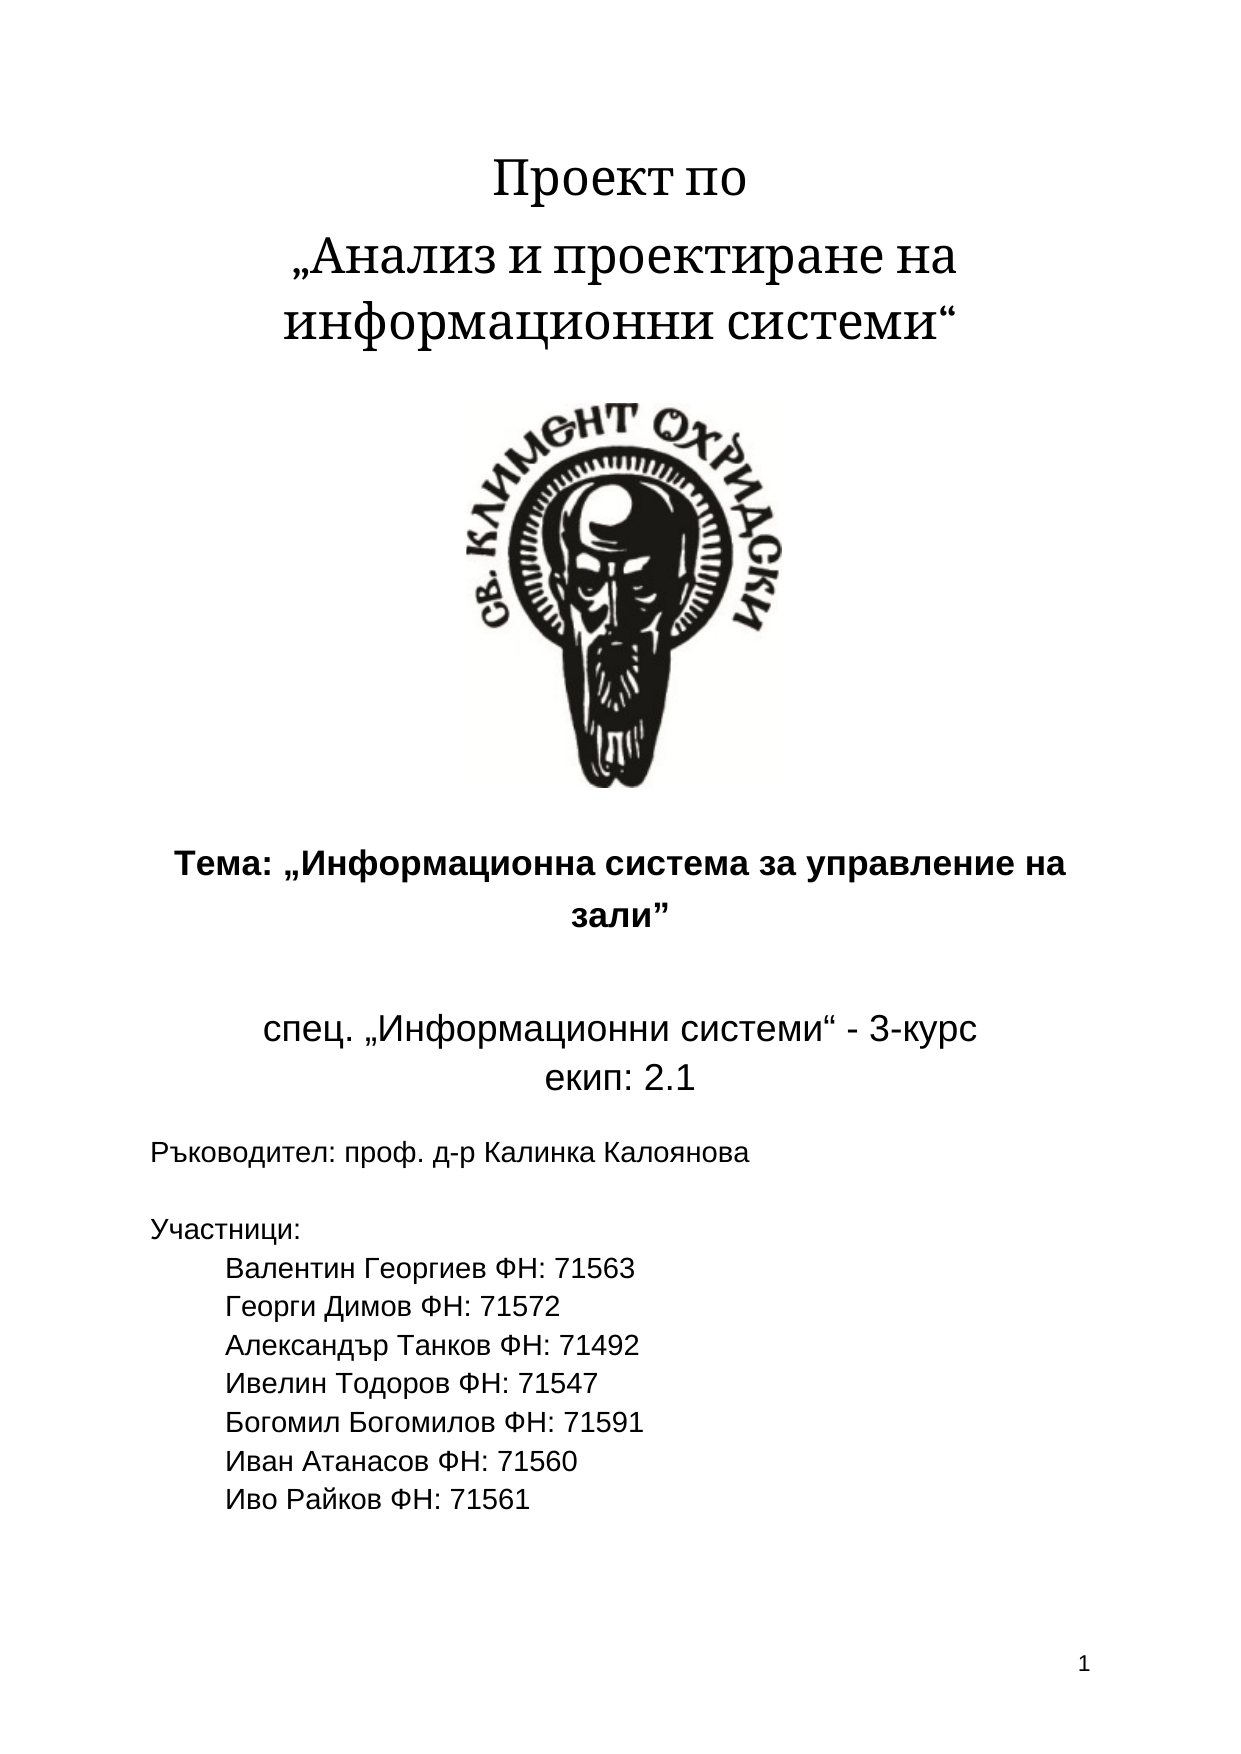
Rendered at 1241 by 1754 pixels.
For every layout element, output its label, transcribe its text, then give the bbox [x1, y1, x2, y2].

text Валентин Георгиев ФН: 71563 [225, 1251, 1090, 1284]
subtitle Тема: „Информационна система за управление на зали” [150, 842, 1090, 934]
text спец. „Информационни системи“ - 3-курс [150, 1006, 1090, 1049]
text екип: 2.1 [150, 1055, 1090, 1098]
text Участници: [150, 1212, 1090, 1246]
text Богомил Богомилов ФН: 71591 [225, 1405, 1090, 1438]
text „Анализ и проектиране на информационни системи“ [150, 228, 1090, 352]
text Ивелин Тодоров ФН: 71547 [225, 1366, 1090, 1400]
text Проект по [150, 150, 1090, 207]
picture [466, 403, 782, 788]
text Иво Райков ФН: 71561 [225, 1482, 1090, 1516]
text Иван Атанасов ФН: 71560 [225, 1443, 1090, 1477]
text Ръководител: проф. д-р Калинка Калоянова [150, 1135, 1090, 1169]
text Александър Танков ФН: 71492 [225, 1328, 1090, 1361]
text Георги Димов ФН: 71572 [225, 1289, 1090, 1323]
